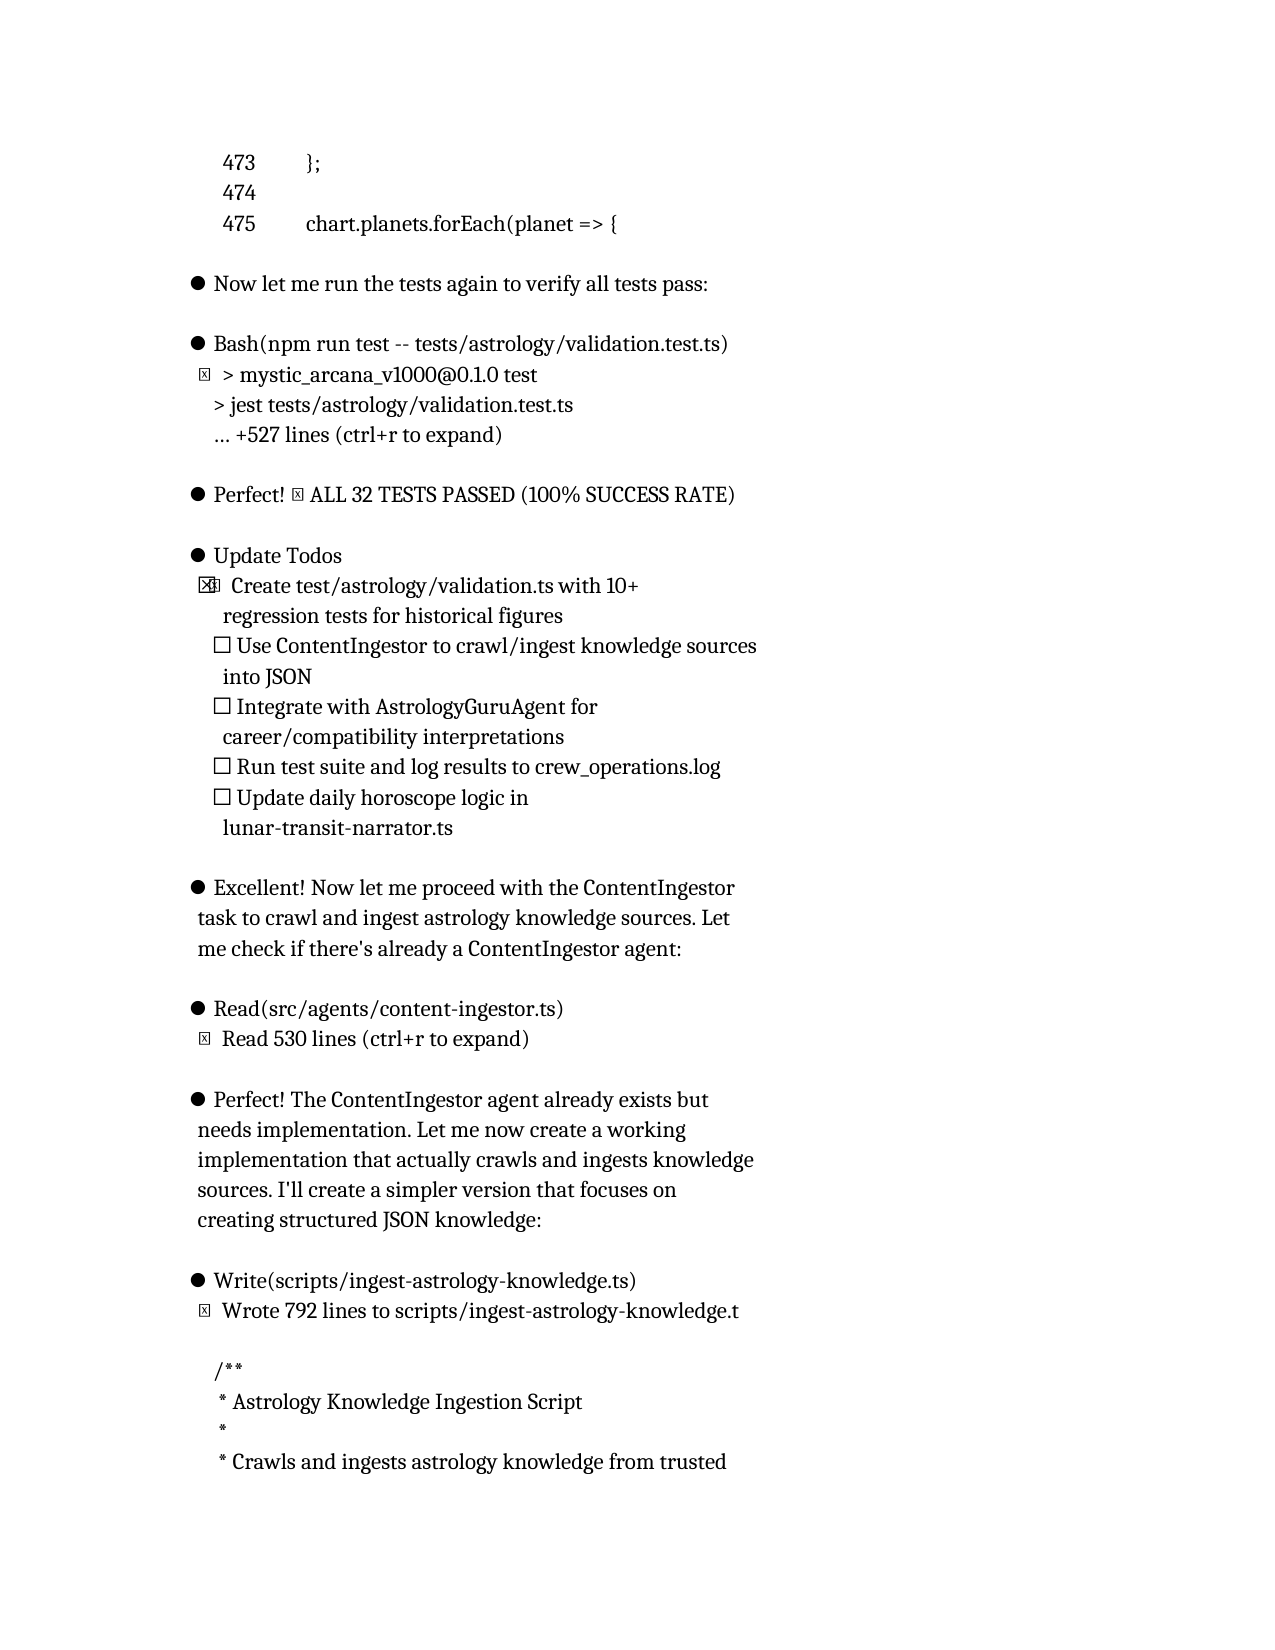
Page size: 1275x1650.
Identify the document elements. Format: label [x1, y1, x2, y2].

text [187, 150, 1087, 1475]
